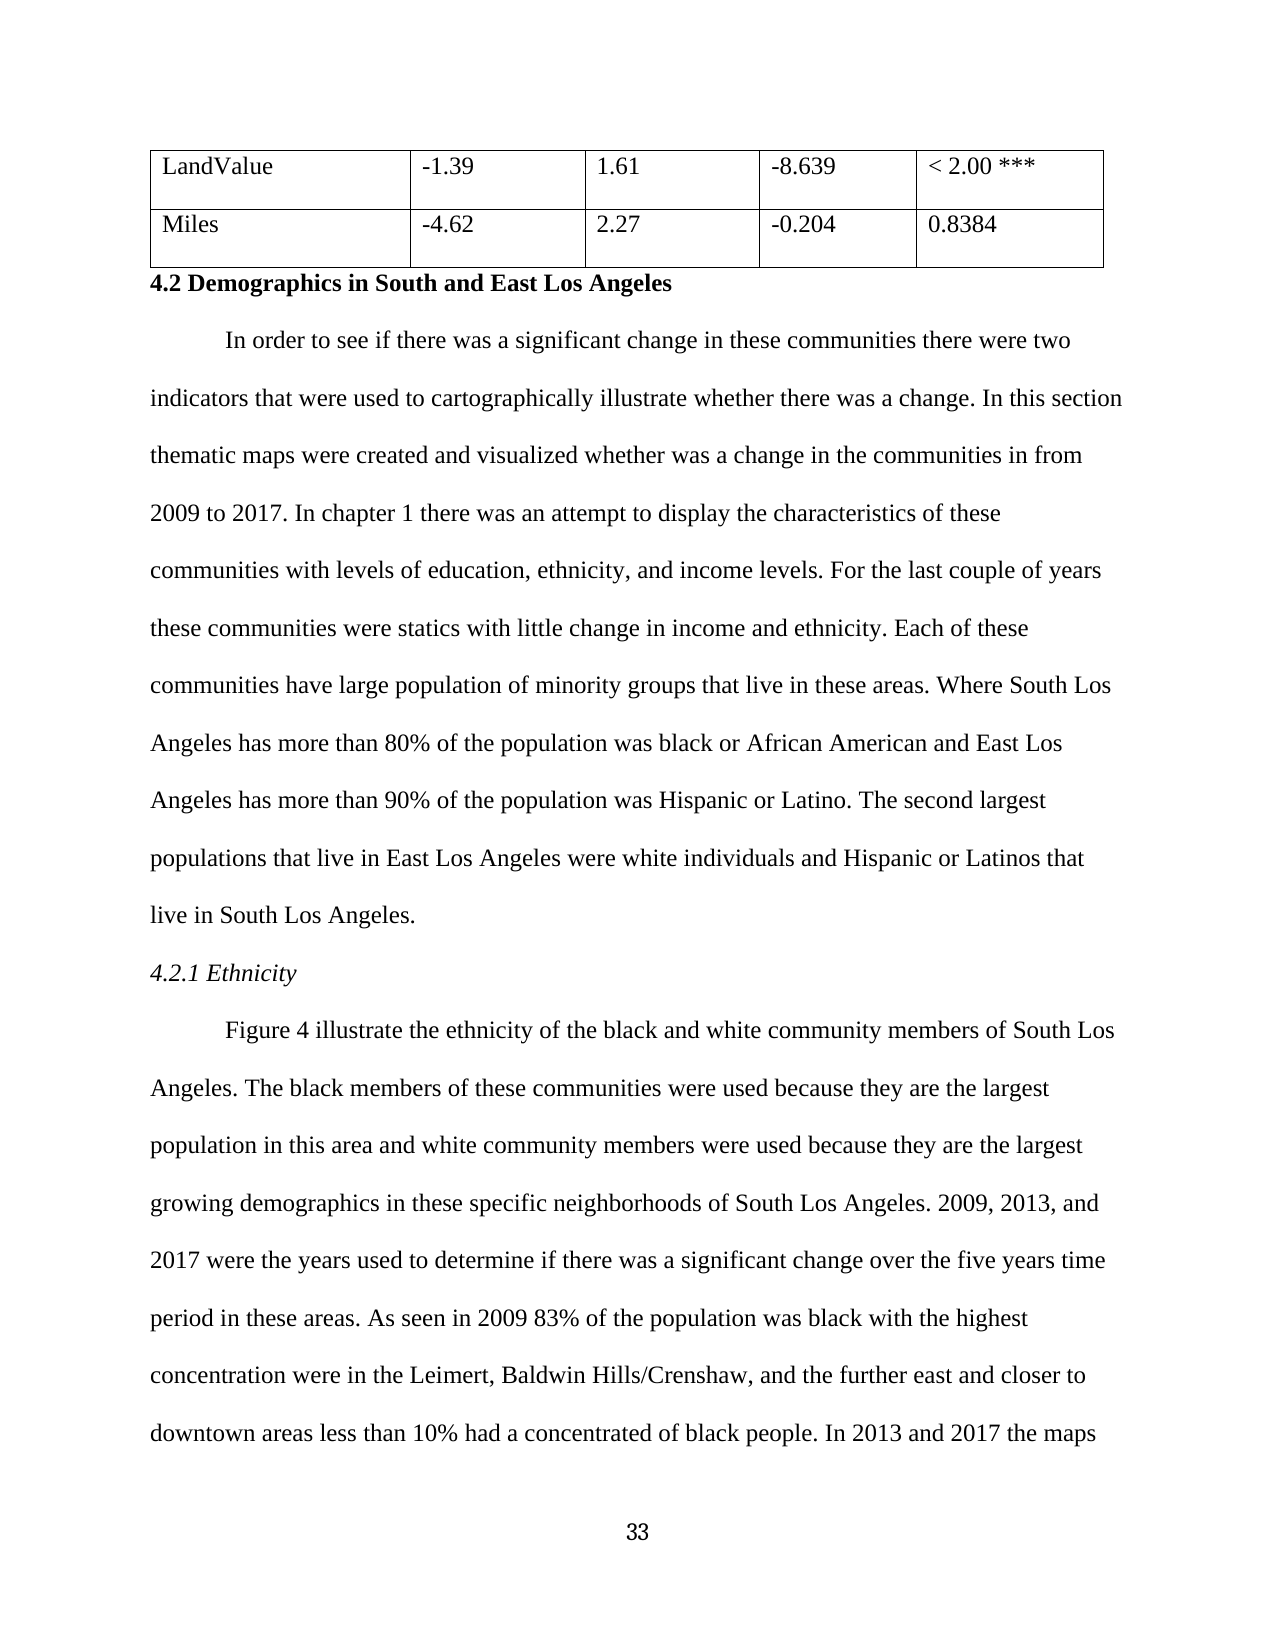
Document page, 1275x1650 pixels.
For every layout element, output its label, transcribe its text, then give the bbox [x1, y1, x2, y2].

table_cell 1.61 [586, 151, 759, 208]
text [150, 1015, 1125, 1447]
table_cell -1.39 [411, 151, 585, 208]
table_cell 0.8384 [917, 210, 1103, 267]
table_cell 2.27 [586, 210, 759, 267]
text In order to see if there was a significant change in these communities there were two indicators that were used to cartographically illustrate whether there was a change. In this section thematic maps were created and visualized whether was a change in the communities in from 2009 to 2017. In chapter 1 there was an attempt to display the characteristics of these communities with levels of education, ethnicity, and income levels. For the last couple of years these communities were statics with little change in income and ethnicity. Each of these communities have large population of minority groups that live in these areas. Where South Los Angeles has more than 80% of the population was black or African American and East Los Angeles has more than 90% of the population was Hispanic or Latino. The second largest populations that live in East Los Angeles were white individuals and Hispanic or Latinos that live in South Los Angeles. [150, 325, 1125, 929]
text 4.2 Demographics in South and East Los Angeles [150, 268, 1125, 297]
table_cell < 2.00 *** [917, 151, 1103, 208]
table_cell -0.204 [760, 210, 916, 267]
table_cell -4.62 [411, 210, 585, 267]
table_cell -8.639 [760, 151, 916, 208]
table_cell LandValue [151, 151, 410, 208]
text 4.2.1 Ethnicity [150, 958, 1125, 987]
table_cell Miles [151, 210, 410, 267]
